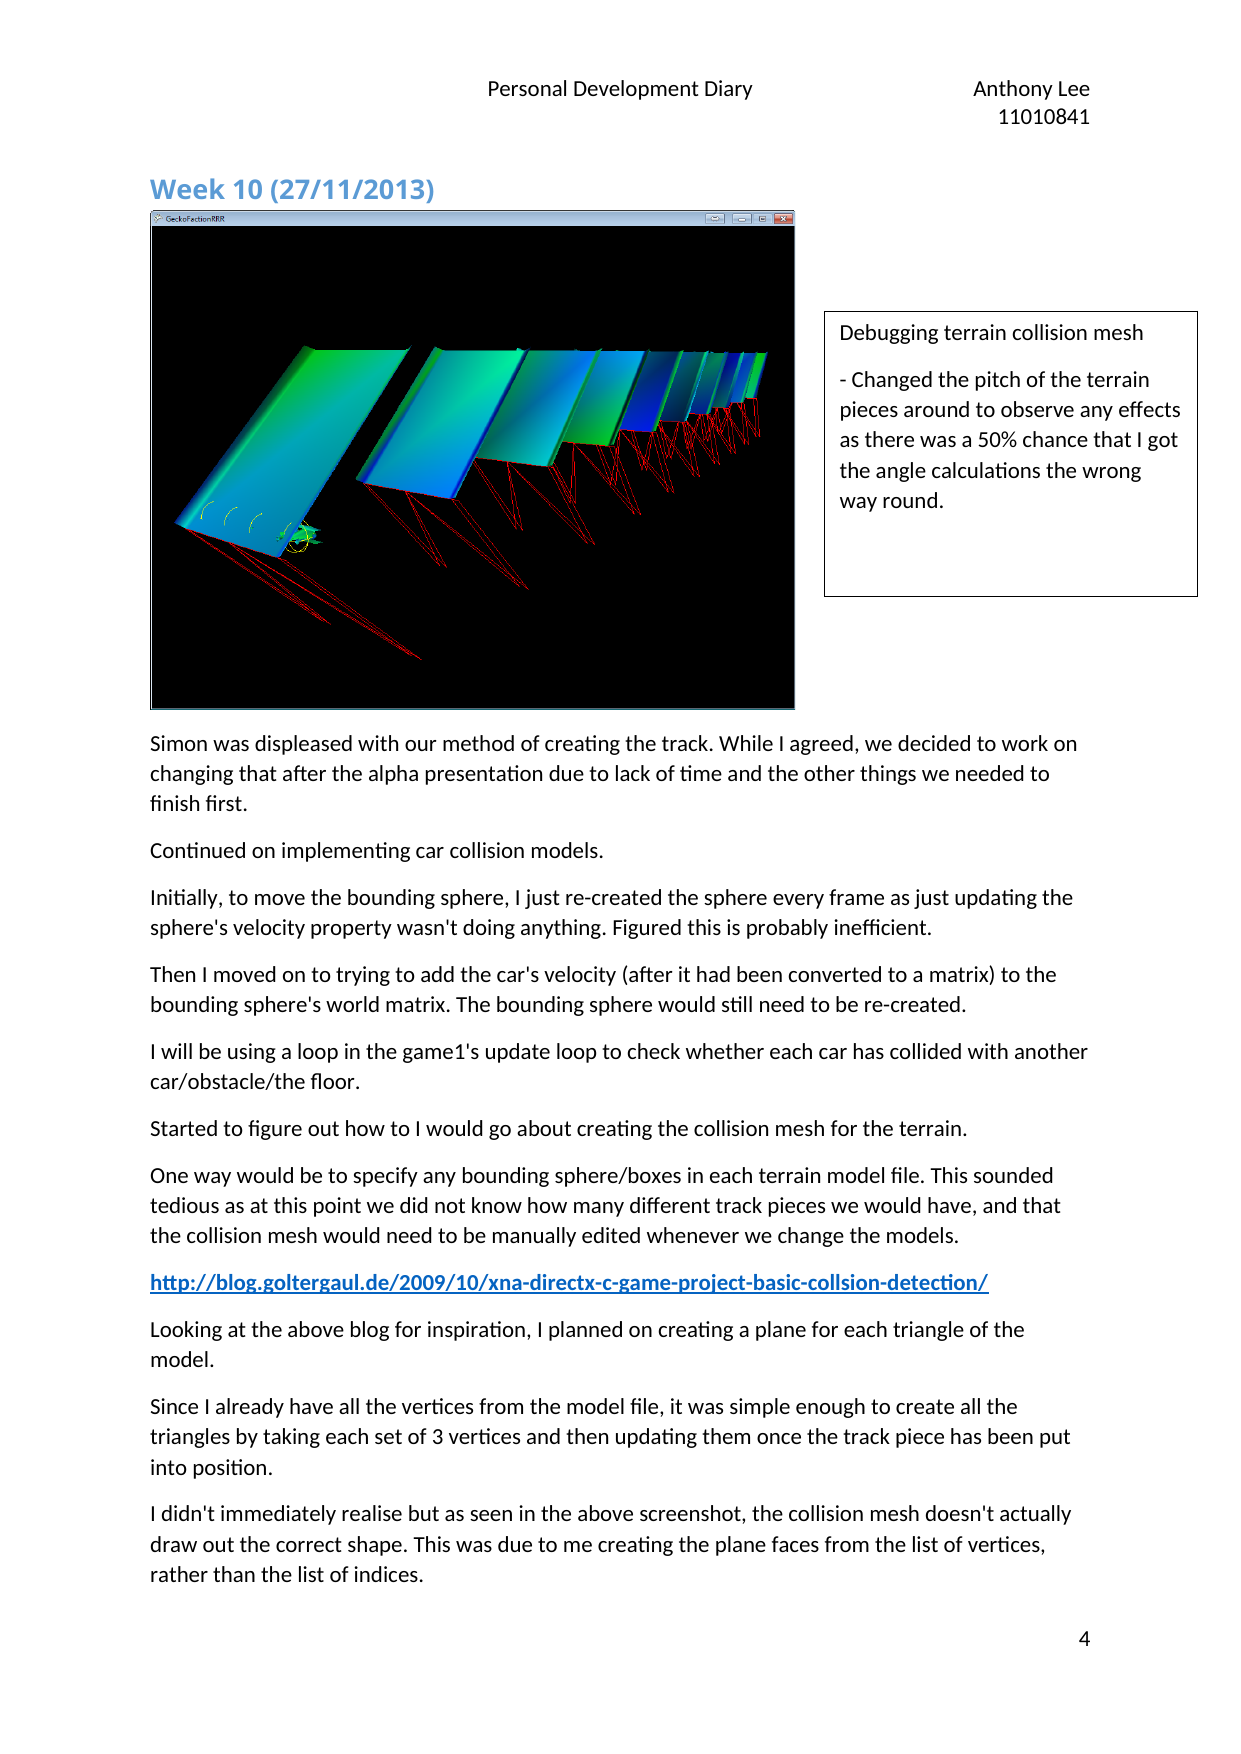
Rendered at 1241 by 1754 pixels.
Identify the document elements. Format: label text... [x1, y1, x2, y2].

subtitle Week 10 (27/11/2013) [150, 171, 1090, 208]
text Since I already have all the vertices from the model file, it was simple enough to create all the triangles by taking each set of 3 vertices and then updating them once the track piece has been put into position. [150, 1392, 1090, 1481]
text Started to figure out how to I would go about creating the collision mesh for the terrain. [150, 1114, 1090, 1142]
text Initially, to move the bounding sphere, I just re-created the sphere every frame as just updating the sphere's velocity property wasn't doing anything. Figured this is probably inefficient. [150, 883, 1090, 941]
text http://blog.goltergaul.de/2009/10/xna-directx-c-game-project-basic-collsion-detection/ [150, 1268, 1090, 1296]
text Simon was displeased with our method of creating the track. While I agreed, we decided to work on changing that after the alpha presentation due to lack of time and the other things we needed to finish first. [150, 729, 1090, 817]
text One way would be to specify any bounding sphere/boxes in each terrain model file. This sounded tedious as at this point we did not know how many different track pieces we would have, and that the collision mesh would need to be manually edited whenever we change the models. [150, 1161, 1090, 1249]
text I will be using a loop in the game1's update loop to check whether each car has collided with another car/obstacle/the floor. [150, 1037, 1090, 1095]
text I didn't immediately realise but as seen in the above screenshot, the collision mesh doesn't actually draw out the correct shape. This was due to me creating the plane faces from the list of vertices, rather than the list of indices. [150, 1499, 1090, 1588]
text Continued on implementing car collision models. [150, 836, 1090, 864]
text Looking at the above blog for inspiration, I planned on creating a plane for each triangle of the model. [150, 1315, 1090, 1373]
text Then I moved on to trying to add the car's velocity (after it had been converted to a matrix) to the bounding sphere's world matrix. The bounding sphere would still need to be re-created. [150, 960, 1090, 1018]
picture [150, 210, 796, 710]
